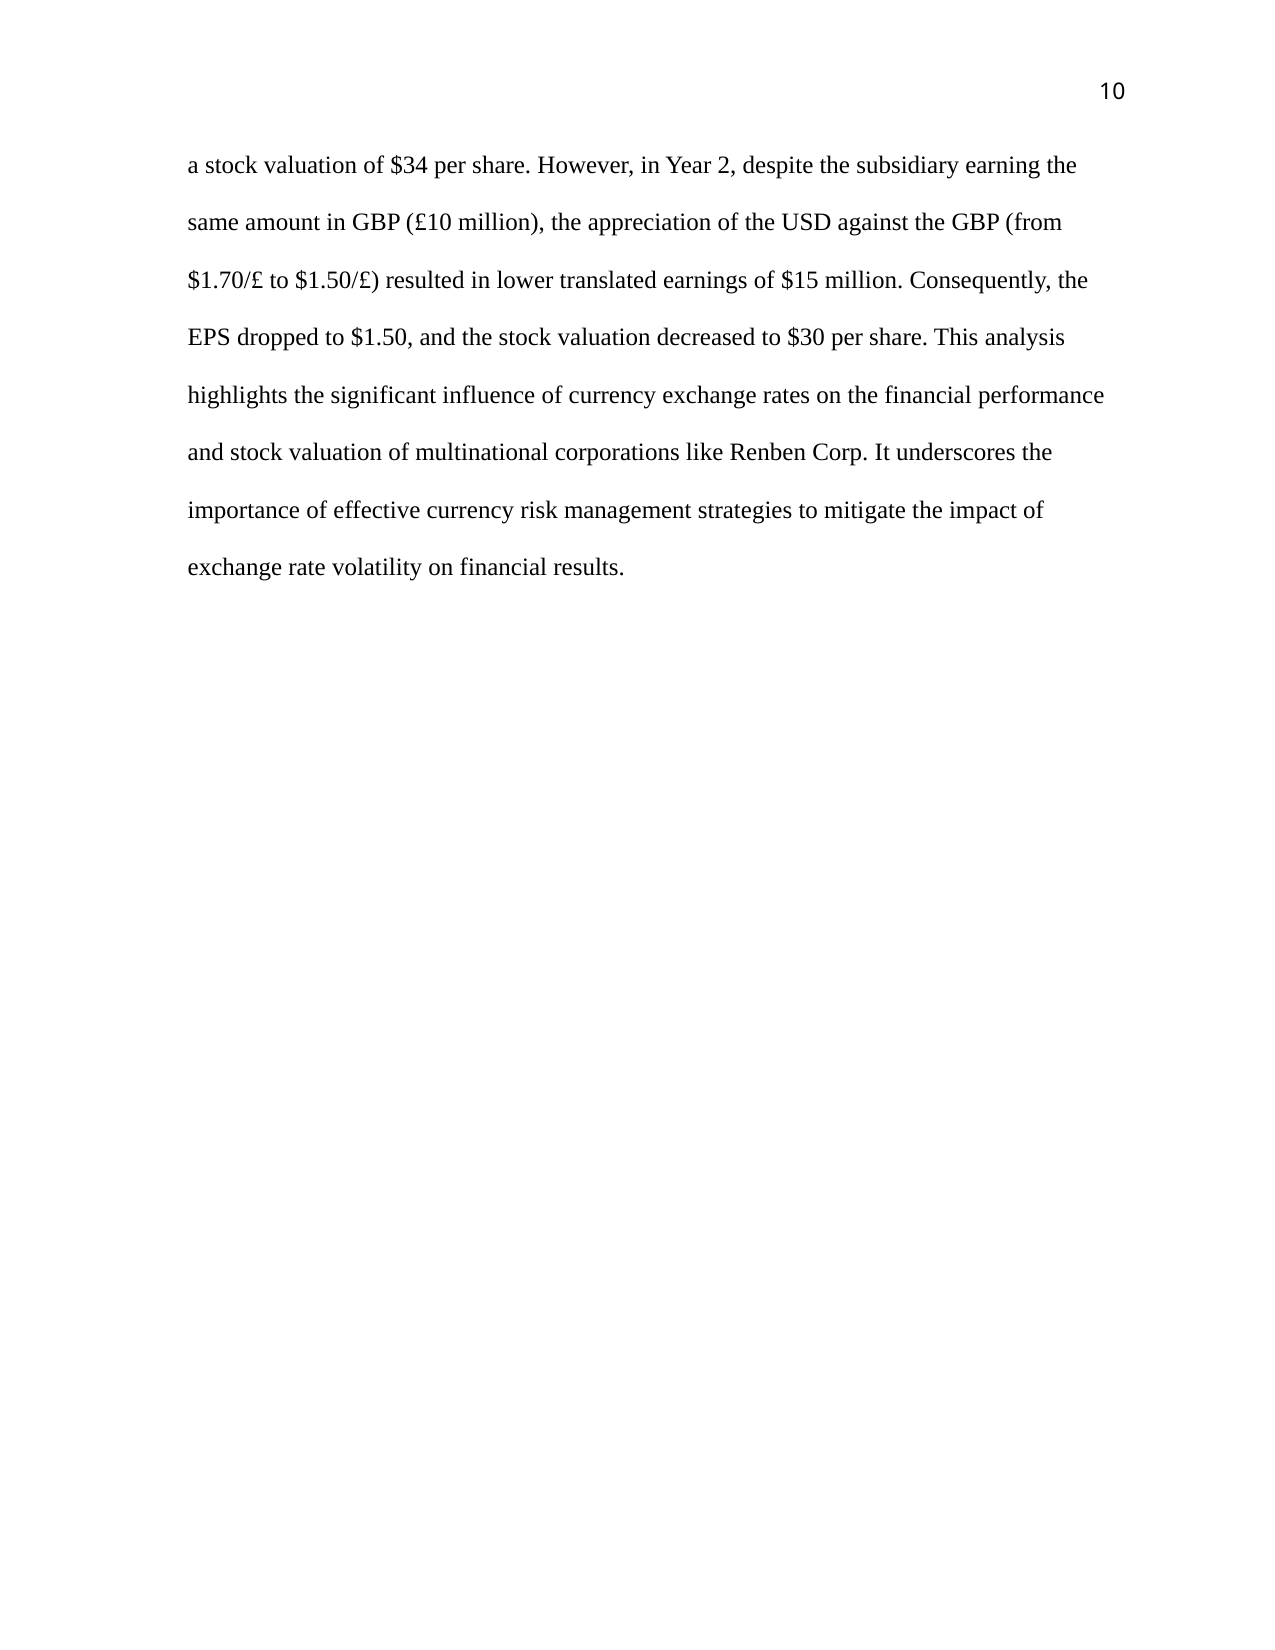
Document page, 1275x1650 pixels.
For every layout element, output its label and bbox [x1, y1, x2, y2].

text [187, 150, 1125, 581]
